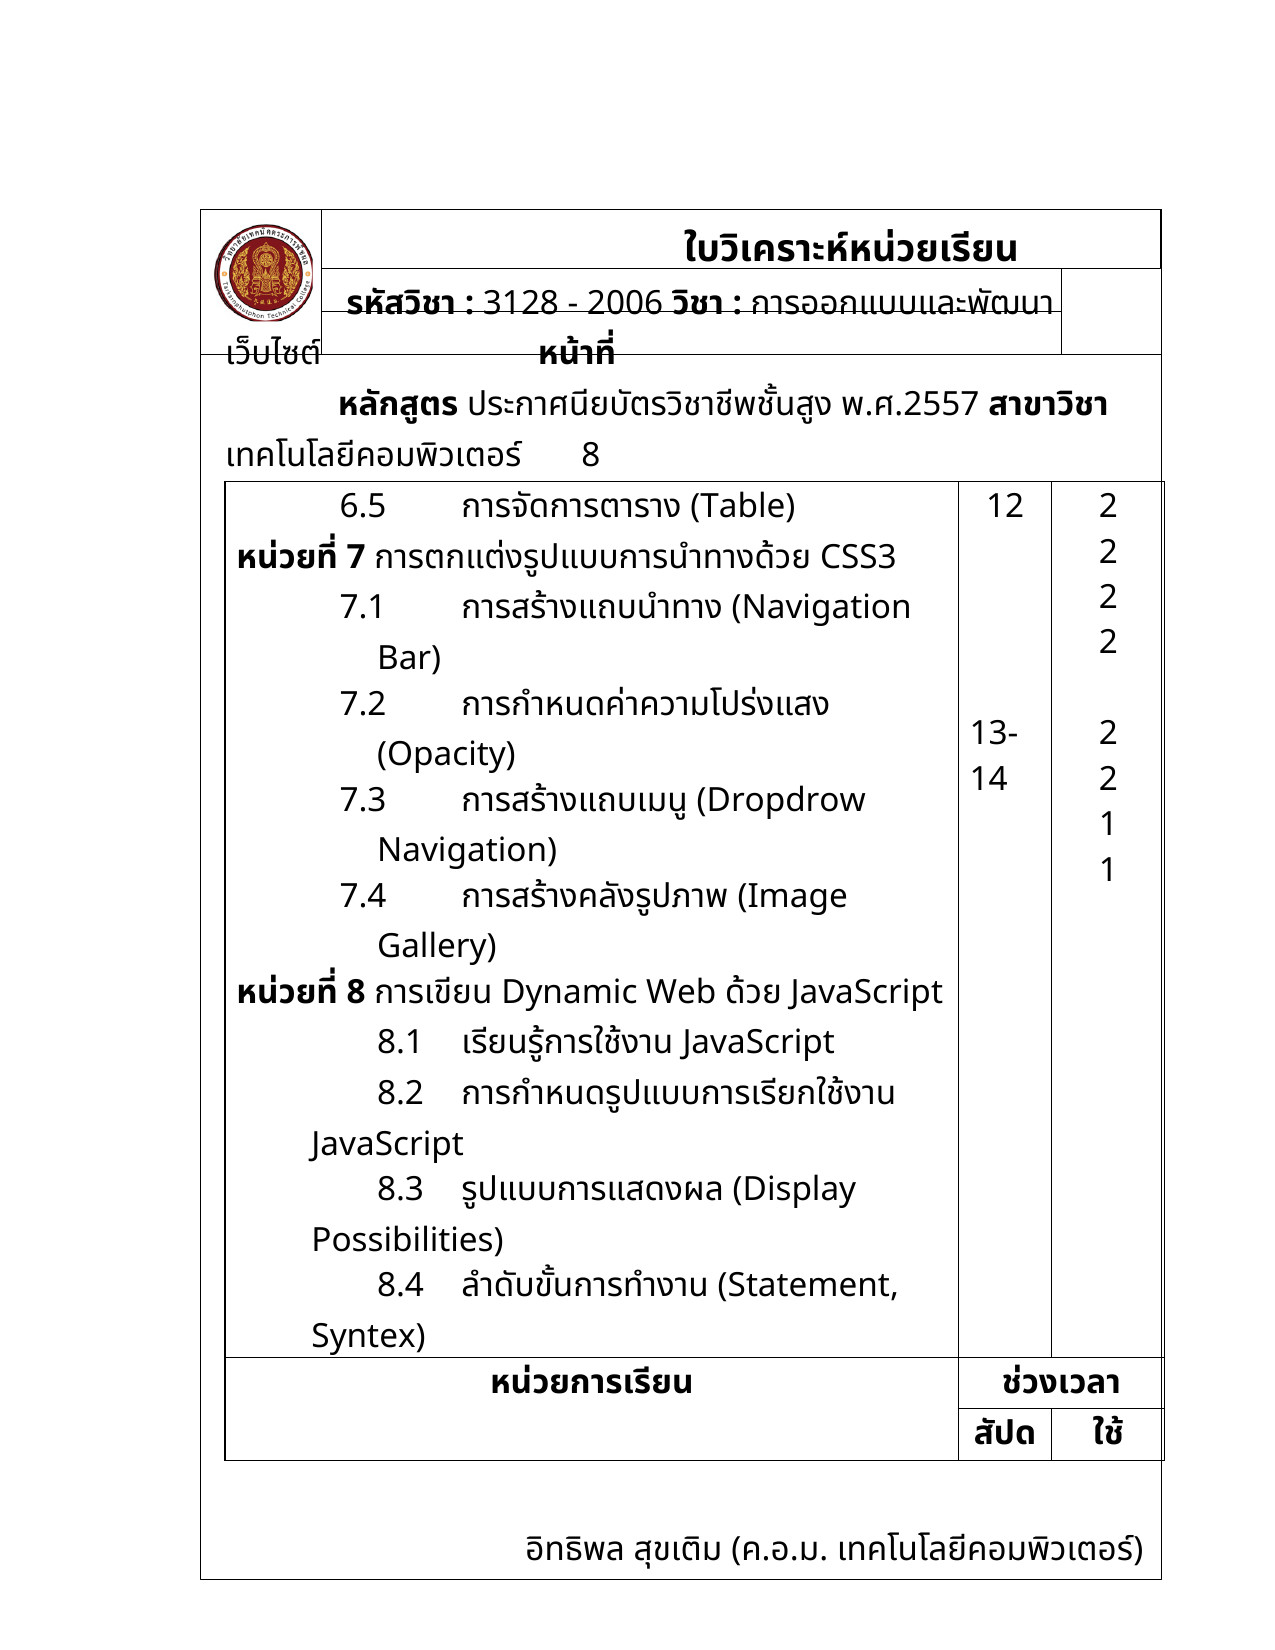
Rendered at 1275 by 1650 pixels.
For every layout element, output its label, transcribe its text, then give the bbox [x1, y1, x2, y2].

table_cell ช่วงเวลา [959, 1358, 1164, 1408]
table_cell สัปดาห์ [959, 1409, 1051, 1460]
table_cell หน่วยการเรียน [226, 1358, 958, 1460]
table_cell ใช้เวลา [1052, 1409, 1164, 1460]
table_cell 2 1 1 1 2 1 2 2 2 2 2 2 2 2 2 2 2 2 1 1 [1052, 482, 1164, 1357]
picture [205, 219, 316, 330]
table_cell 7-8 9-10 11-12 13-14 [959, 482, 1051, 1357]
